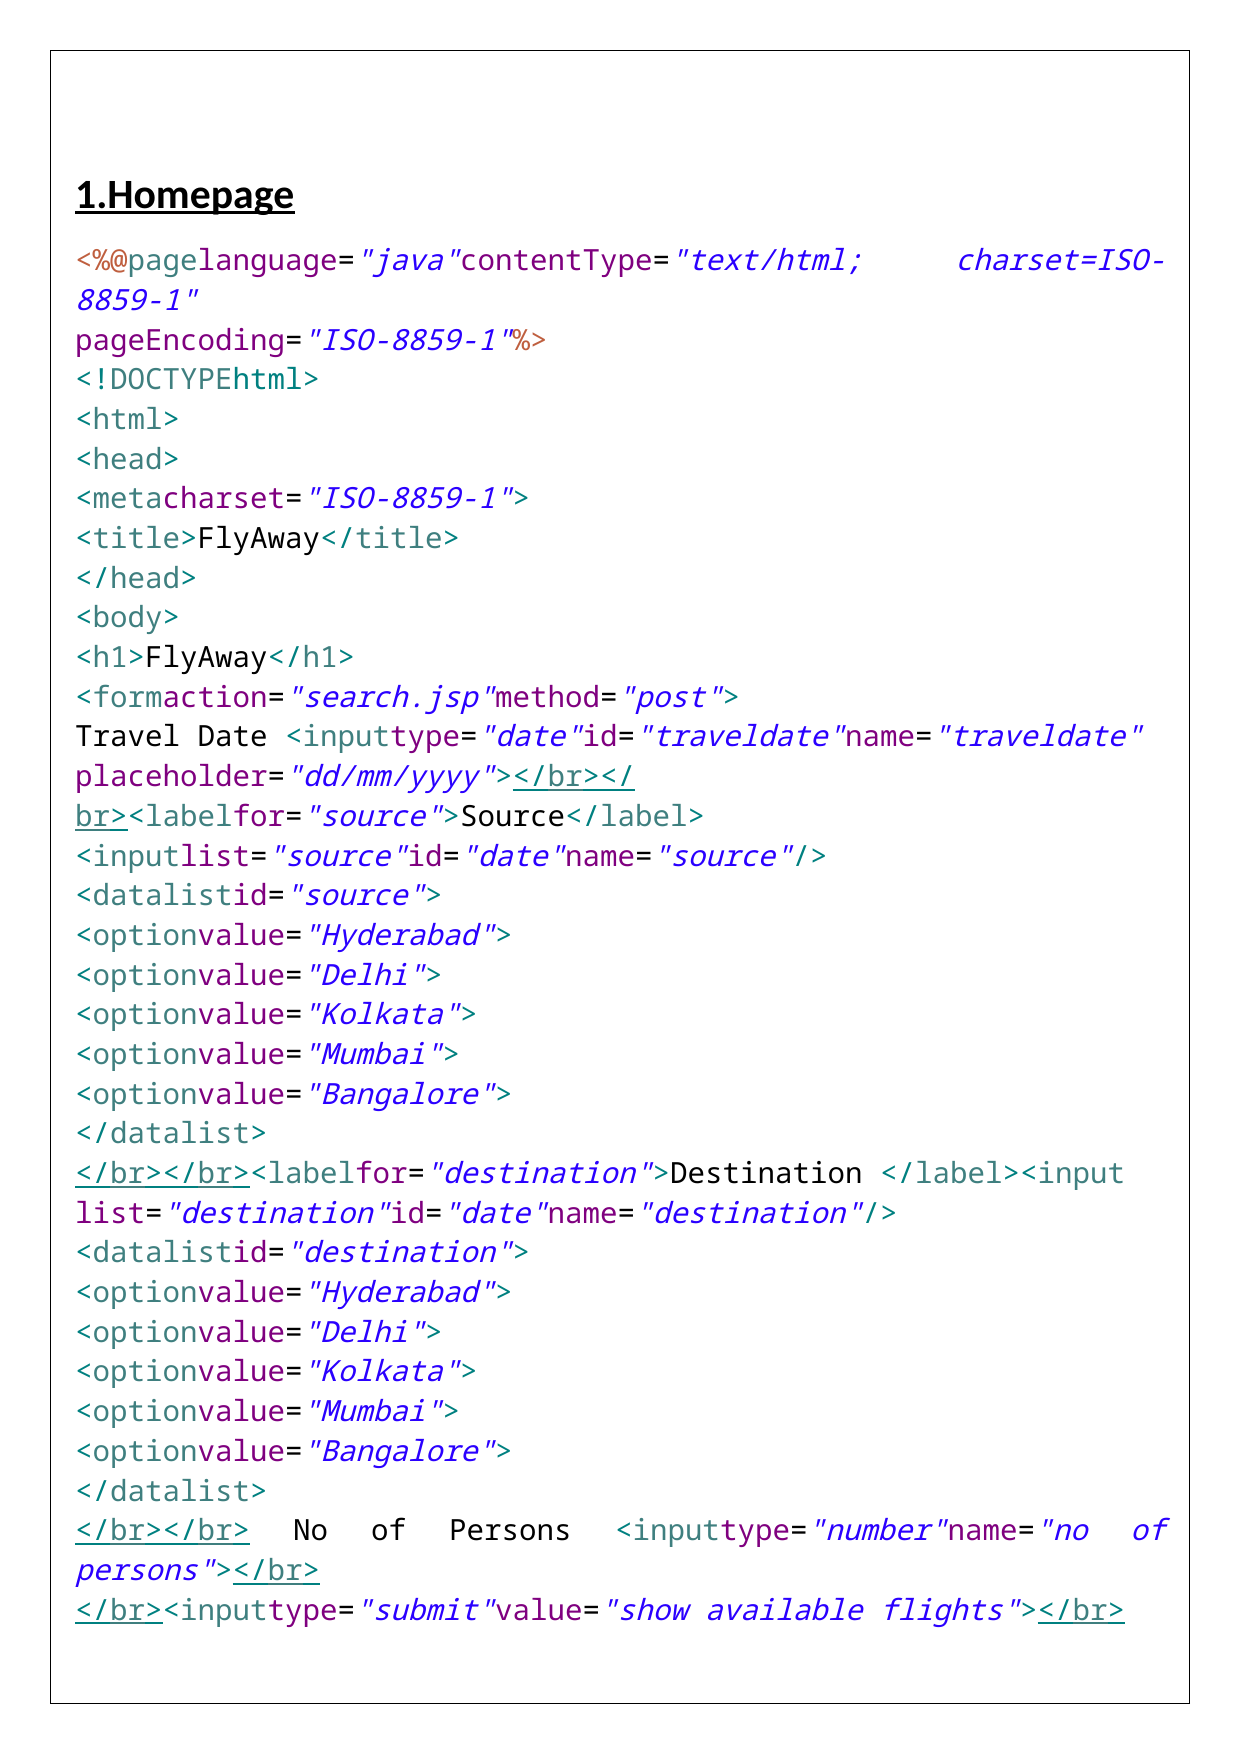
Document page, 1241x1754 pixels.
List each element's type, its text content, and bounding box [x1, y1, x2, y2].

text <title>FlyAway</title> [75, 517, 1165, 557]
text <optionvalue="Hyderabad"> [75, 1271, 1165, 1311]
text <datalistid="source"> [75, 874, 1165, 914]
text </datalist> [75, 1470, 1165, 1509]
text </br><inputtype="submit"value="show available flights"></br> [75, 1589, 1165, 1628]
text pageEncoding="ISO-8859-1"%> [75, 319, 1165, 358]
text <formaction="search.jsp"method="post"> [75, 676, 1165, 716]
text <optionvalue="Bangalore"> [75, 1430, 1165, 1470]
text Travel Date <inputtype="date"id="traveldate"name="traveldate" [75, 716, 1165, 755]
text </br></br> No of Persons <inputtype="number"name="no of persons"></br> [75, 1509, 1165, 1589]
text <optionvalue="Mumbai"> [75, 1390, 1165, 1430]
text <optionvalue="Bangalore"> [75, 1073, 1165, 1113]
text <!DOCTYPEhtml> [75, 358, 1165, 398]
text <%@pagelanguage="java"contentType="text/html; charset=ISO-8859-1" [75, 239, 1165, 319]
text <optionvalue="Mumbai"> [75, 1033, 1165, 1073]
text 1.Homepage [75, 168, 1165, 219]
text <optionvalue="Kolkata"> [75, 1351, 1165, 1390]
text <optionvalue="Delhi"> [75, 1311, 1165, 1351]
text <optionvalue="Delhi"> [75, 954, 1165, 993]
text </datalist> [75, 1113, 1165, 1152]
text </br></br><labelfor="destination">Destination </label><input [75, 1152, 1165, 1192]
text <metacharset="ISO-8859-1"> [75, 478, 1165, 517]
text <inputlist="source"id="date"name="source"/> [75, 835, 1165, 874]
text </head> [75, 557, 1165, 597]
text <datalistid="destination"> [75, 1232, 1165, 1271]
text <body> [75, 597, 1165, 636]
text <optionvalue="Hyderabad"> [75, 914, 1165, 954]
text <optionvalue="Kolkata"> [75, 993, 1165, 1033]
text <html> [75, 398, 1165, 438]
text <h1>FlyAway</h1> [75, 636, 1165, 676]
text list="destination"id="date"name="destination"/> [75, 1192, 1165, 1232]
text <head> [75, 438, 1165, 478]
text placeholder="dd/mm/yyyy"></br></br><labelfor="source">Source</label> [75, 755, 1165, 835]
